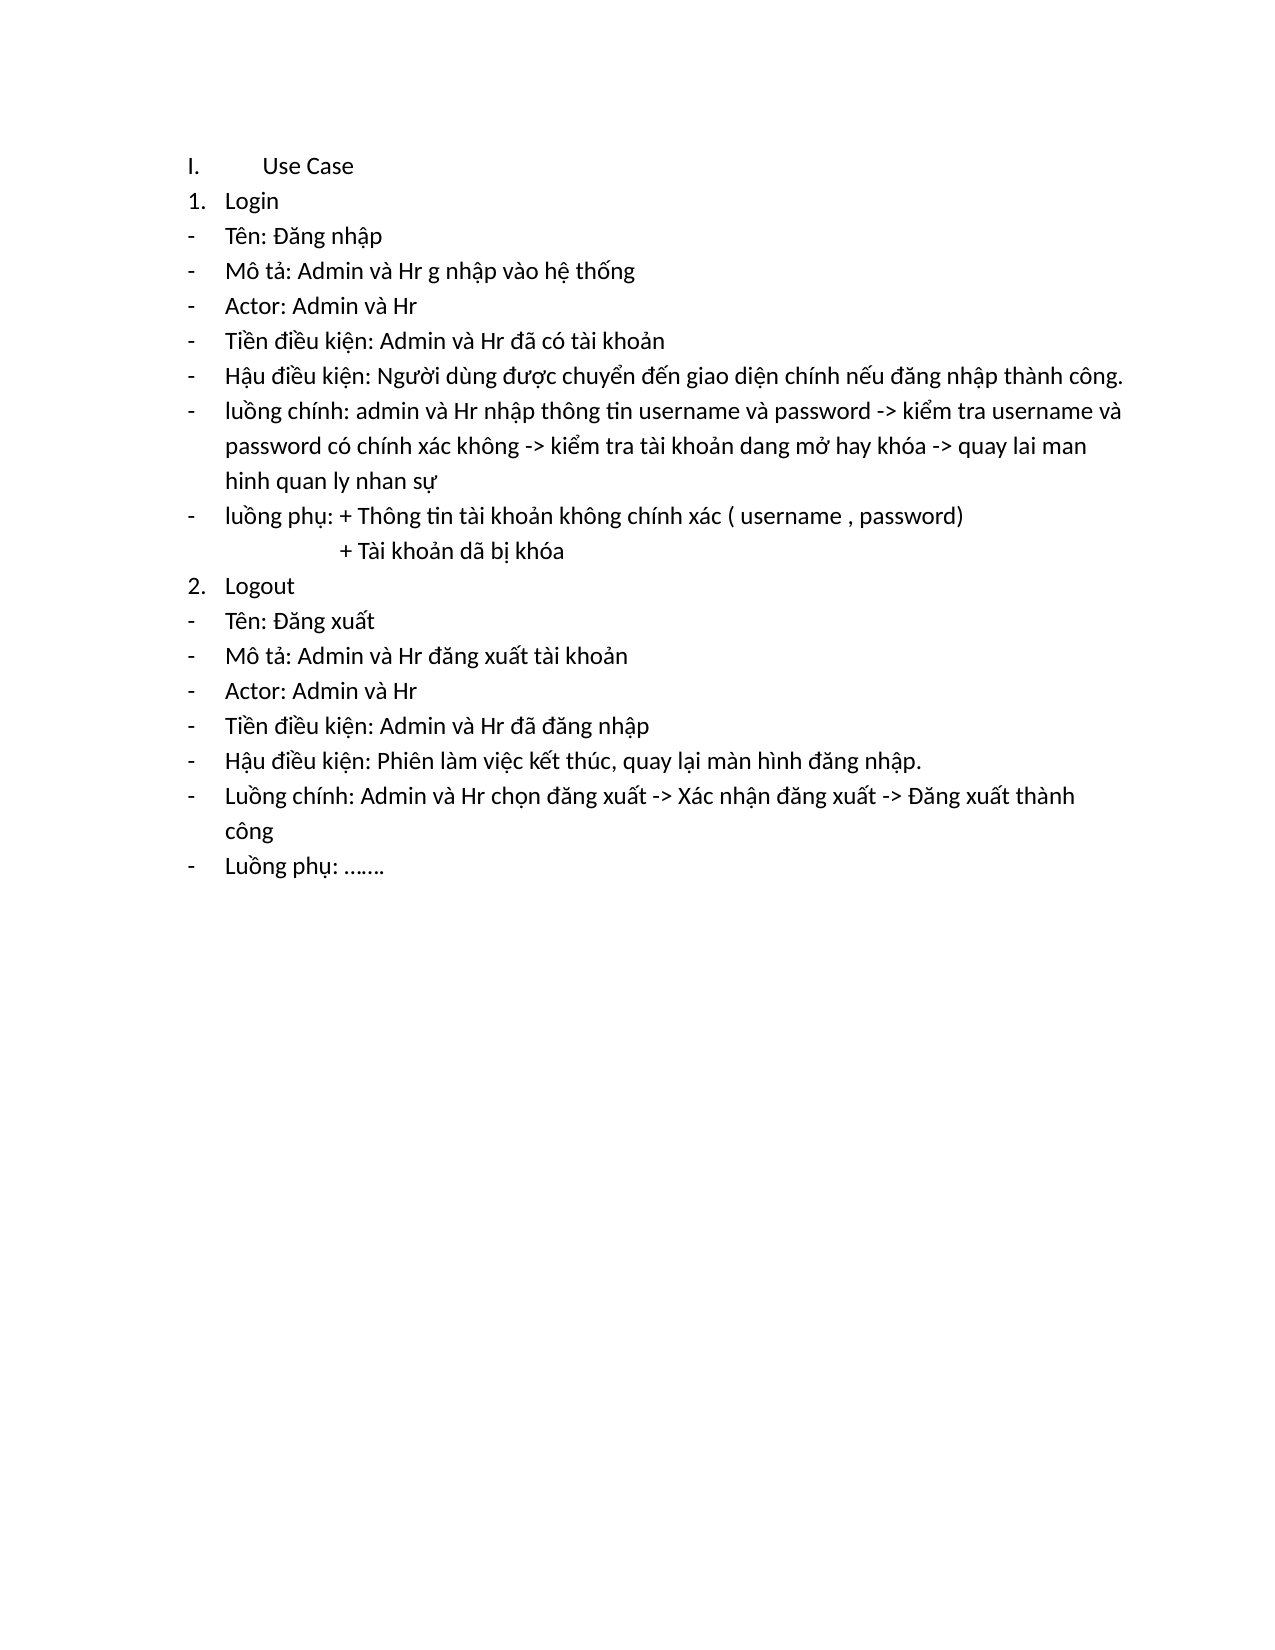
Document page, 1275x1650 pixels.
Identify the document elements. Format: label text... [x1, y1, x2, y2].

list Actor: Admin và Hr [187, 290, 1125, 321]
list Actor: Admin và Hr [187, 675, 1125, 706]
list Tên: Đăng nhập [187, 220, 1125, 251]
list Hậu điều kiện: Phiên làm việc kết thúc, quay lại màn hình đăng nhập. [187, 745, 1125, 776]
list Use Case [187, 150, 1125, 181]
list Luồng chính: Admin và Hr chọn đăng xuất -> Xác nhận đăng xuất -> Đăng xuất thành công [187, 780, 1125, 846]
list Mô tả: Admin và Hr g nhập vào hệ thống [187, 255, 1125, 286]
list + Tài khoản dã bị khóa [225, 535, 1125, 566]
list Mô tả: Admin và Hr đăng xuất tài khoản [187, 640, 1125, 671]
list Tên: Đăng xuất [187, 605, 1125, 636]
list Luồng phụ: ……. [187, 850, 1125, 881]
list Tiền điều kiện: Admin và Hr đã đăng nhập [187, 710, 1125, 741]
list Login [187, 185, 1125, 216]
list Tiền điều kiện: Admin và Hr đã có tài khoản [187, 325, 1125, 356]
list Logout [187, 570, 1125, 601]
list luồng phụ: + Thông tin tài khoản không chính xác ( username , password) [187, 500, 1125, 531]
list Hậu điều kiện: Người dùng được chuyển đến giao diện chính nếu đăng nhập thành công. [187, 360, 1125, 391]
list luồng chính: admin và Hr nhập thông tin username và password -> kiểm tra username và password có chính xác không -> kiểm tra tài khoản dang mở hay khóa -> quay lai man hinh quan ly nhan sự [187, 395, 1125, 496]
